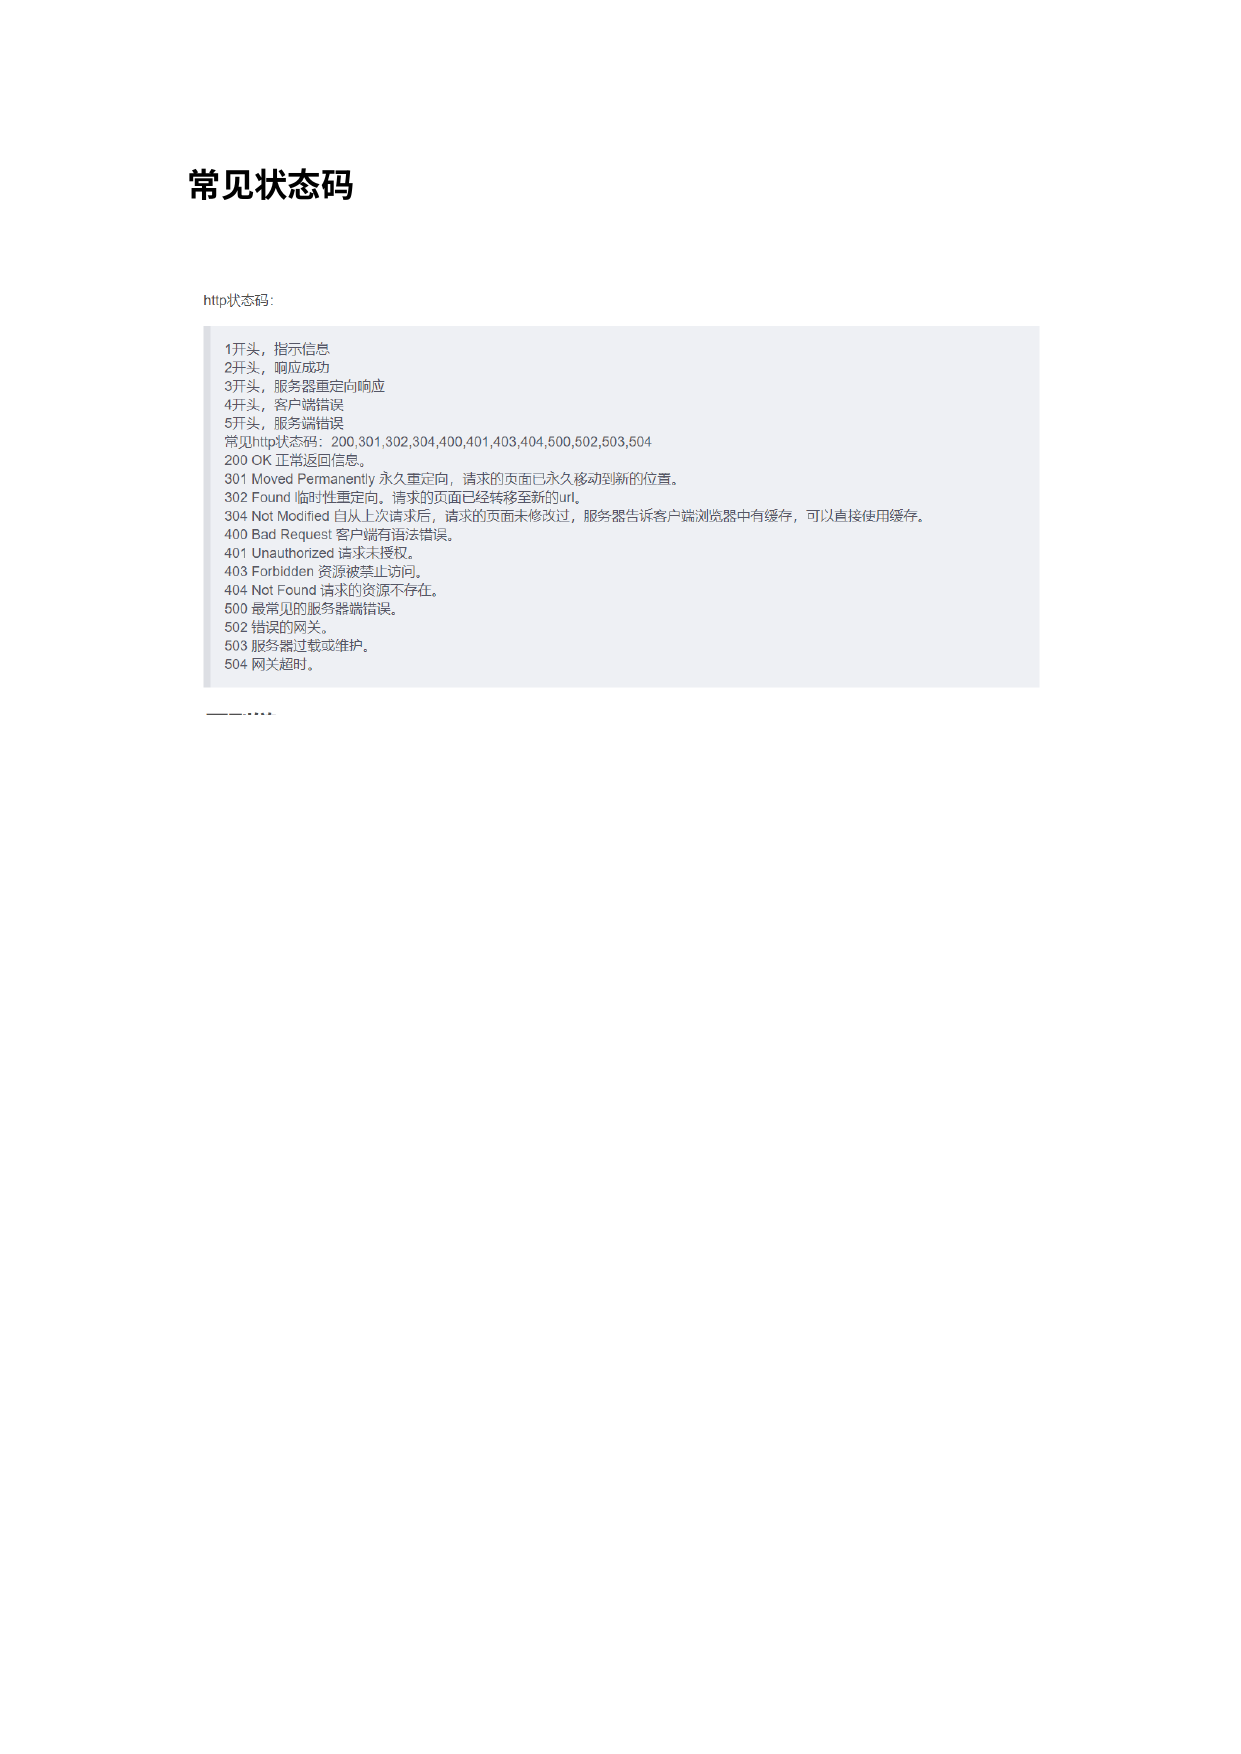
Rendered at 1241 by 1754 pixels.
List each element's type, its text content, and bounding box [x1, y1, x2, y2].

picture [187, 277, 1053, 715]
subtitle 常见状态码 [187, 150, 1053, 215]
